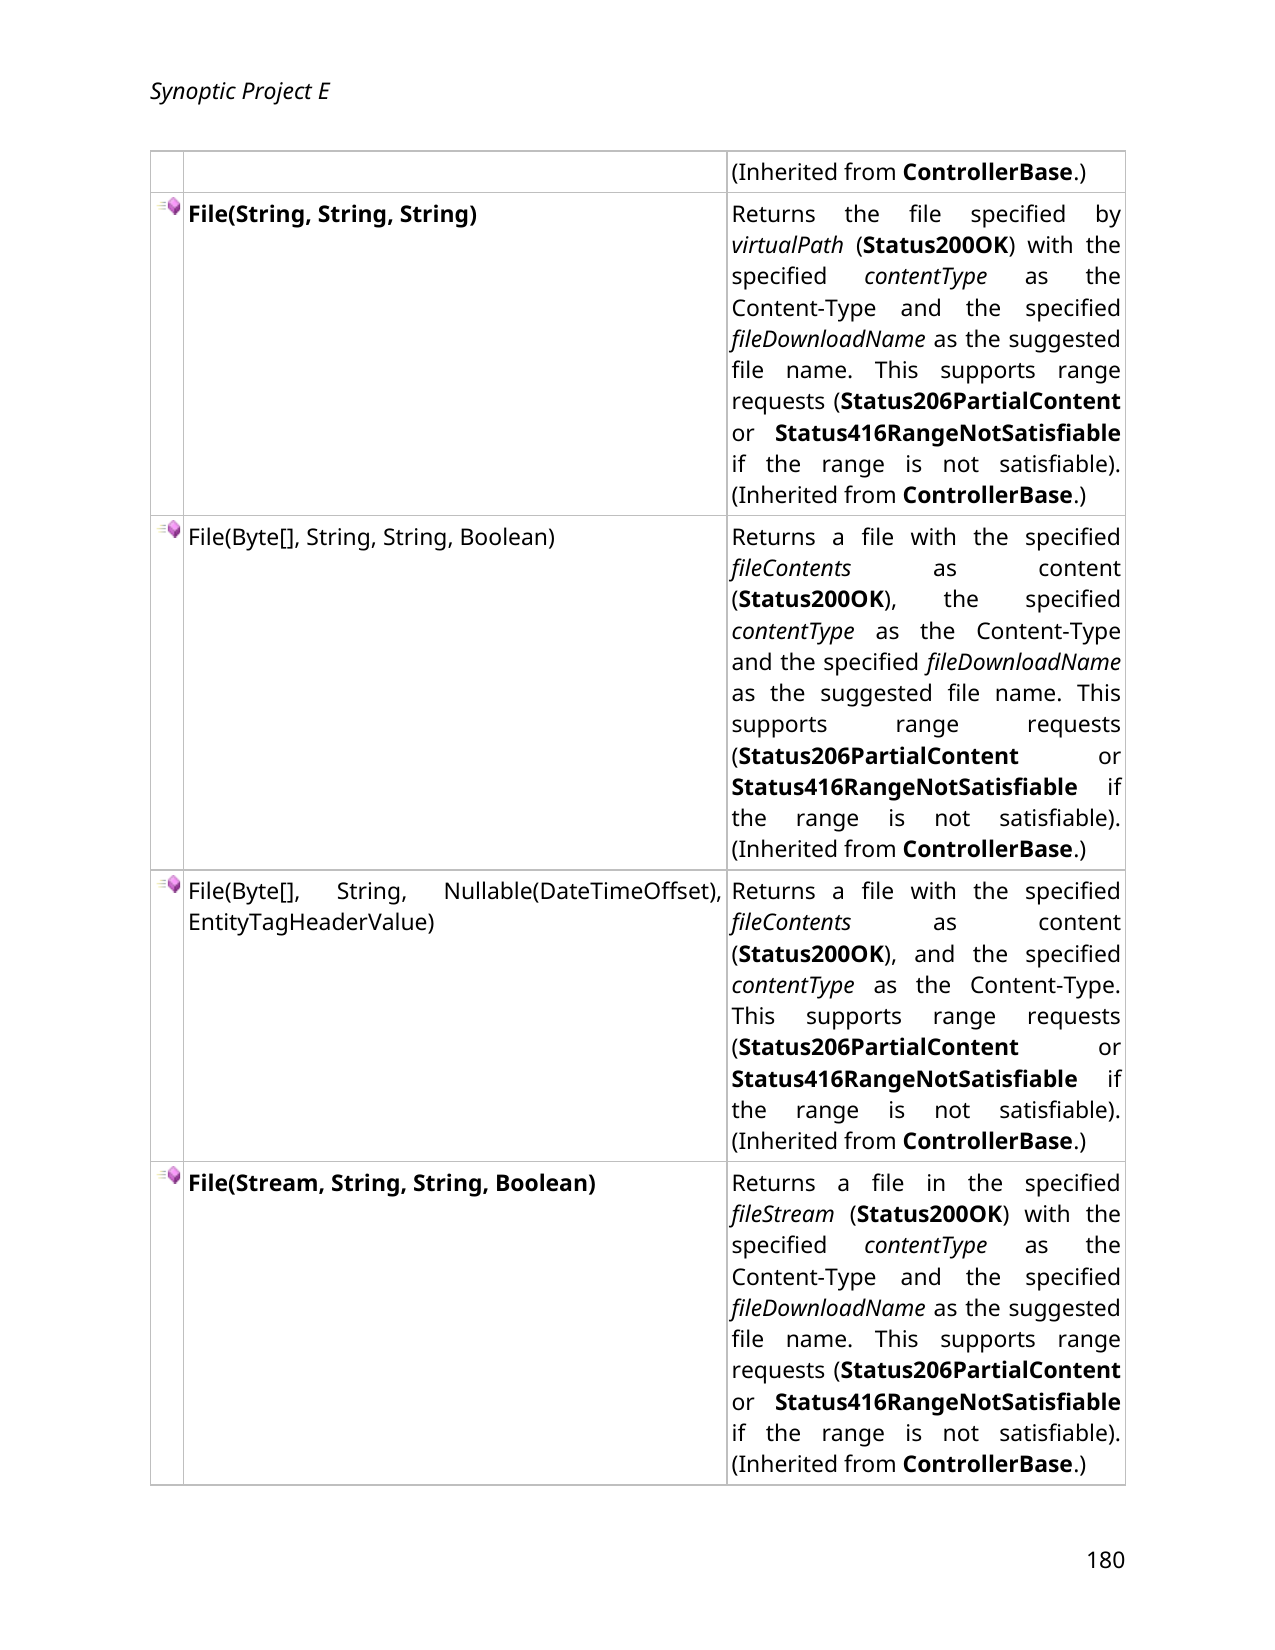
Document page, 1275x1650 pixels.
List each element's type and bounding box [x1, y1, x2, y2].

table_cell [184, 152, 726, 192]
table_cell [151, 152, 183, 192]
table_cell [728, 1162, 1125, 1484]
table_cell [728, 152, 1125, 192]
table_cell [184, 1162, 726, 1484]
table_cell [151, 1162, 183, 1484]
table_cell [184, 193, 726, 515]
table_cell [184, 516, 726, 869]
picture [155, 875, 181, 893]
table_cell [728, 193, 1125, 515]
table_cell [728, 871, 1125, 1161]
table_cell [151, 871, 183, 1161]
picture [155, 197, 181, 215]
picture [155, 520, 181, 538]
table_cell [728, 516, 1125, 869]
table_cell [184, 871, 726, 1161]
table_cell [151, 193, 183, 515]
picture [155, 1166, 181, 1184]
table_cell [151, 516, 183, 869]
